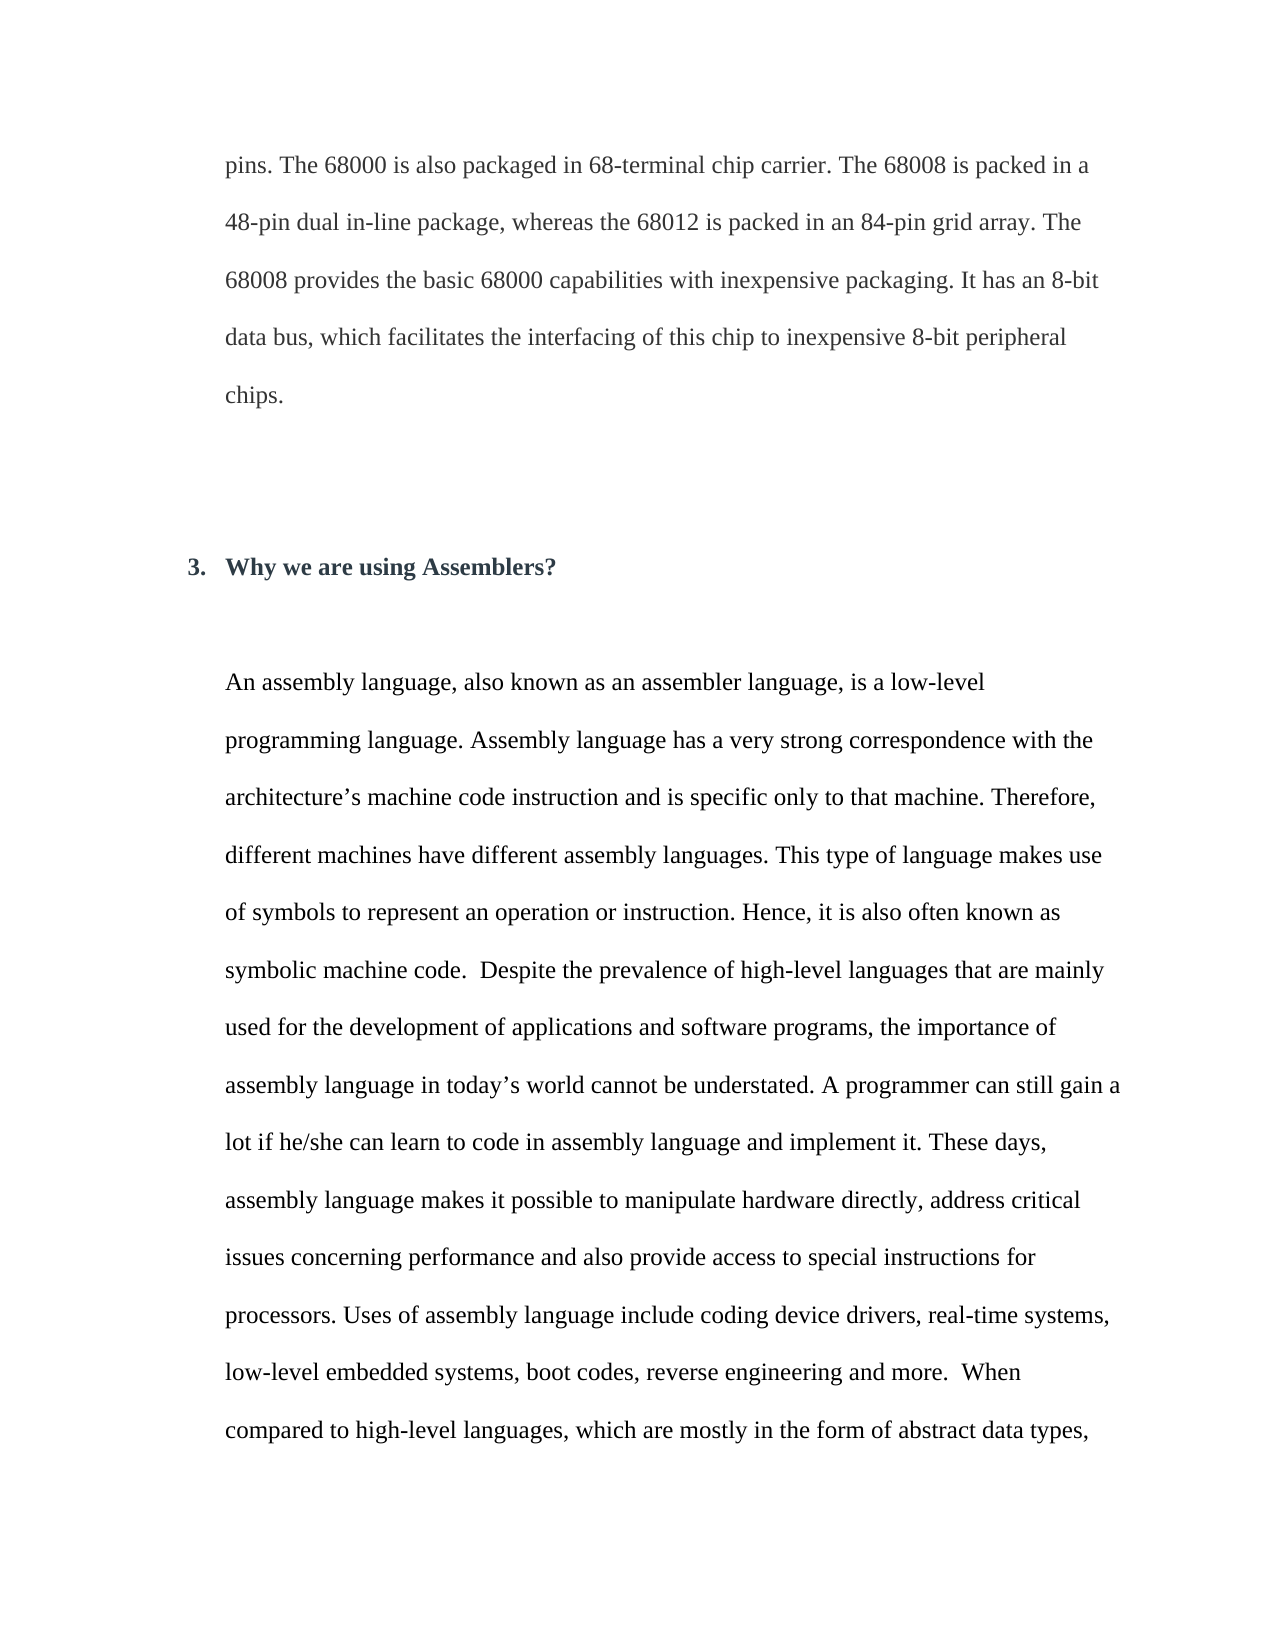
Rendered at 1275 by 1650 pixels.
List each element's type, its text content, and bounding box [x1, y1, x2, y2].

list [225, 667, 1125, 1444]
list Why we are using Assemblers? [187, 552, 1125, 581]
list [225, 150, 1125, 409]
